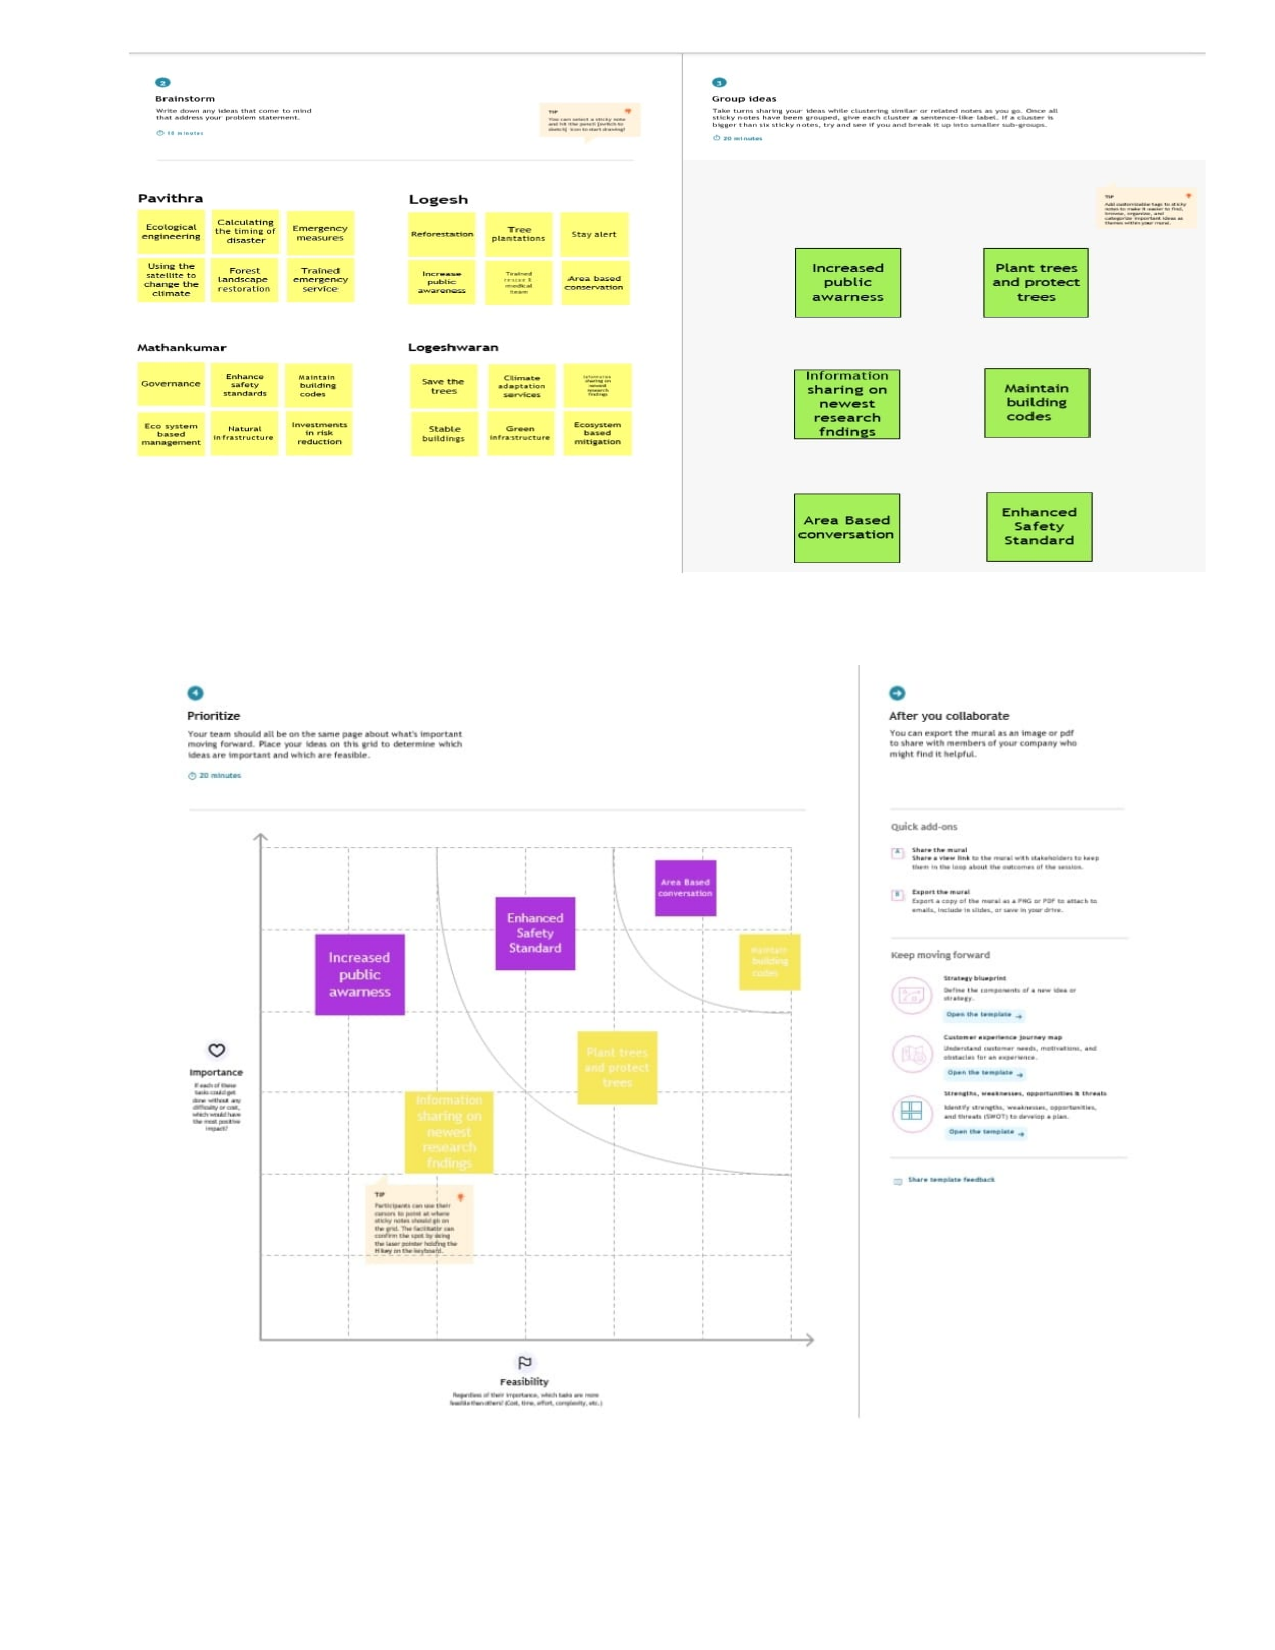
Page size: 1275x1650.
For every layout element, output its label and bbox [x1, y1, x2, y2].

picture [108, 665, 1207, 1425]
picture [107, 48, 1206, 641]
